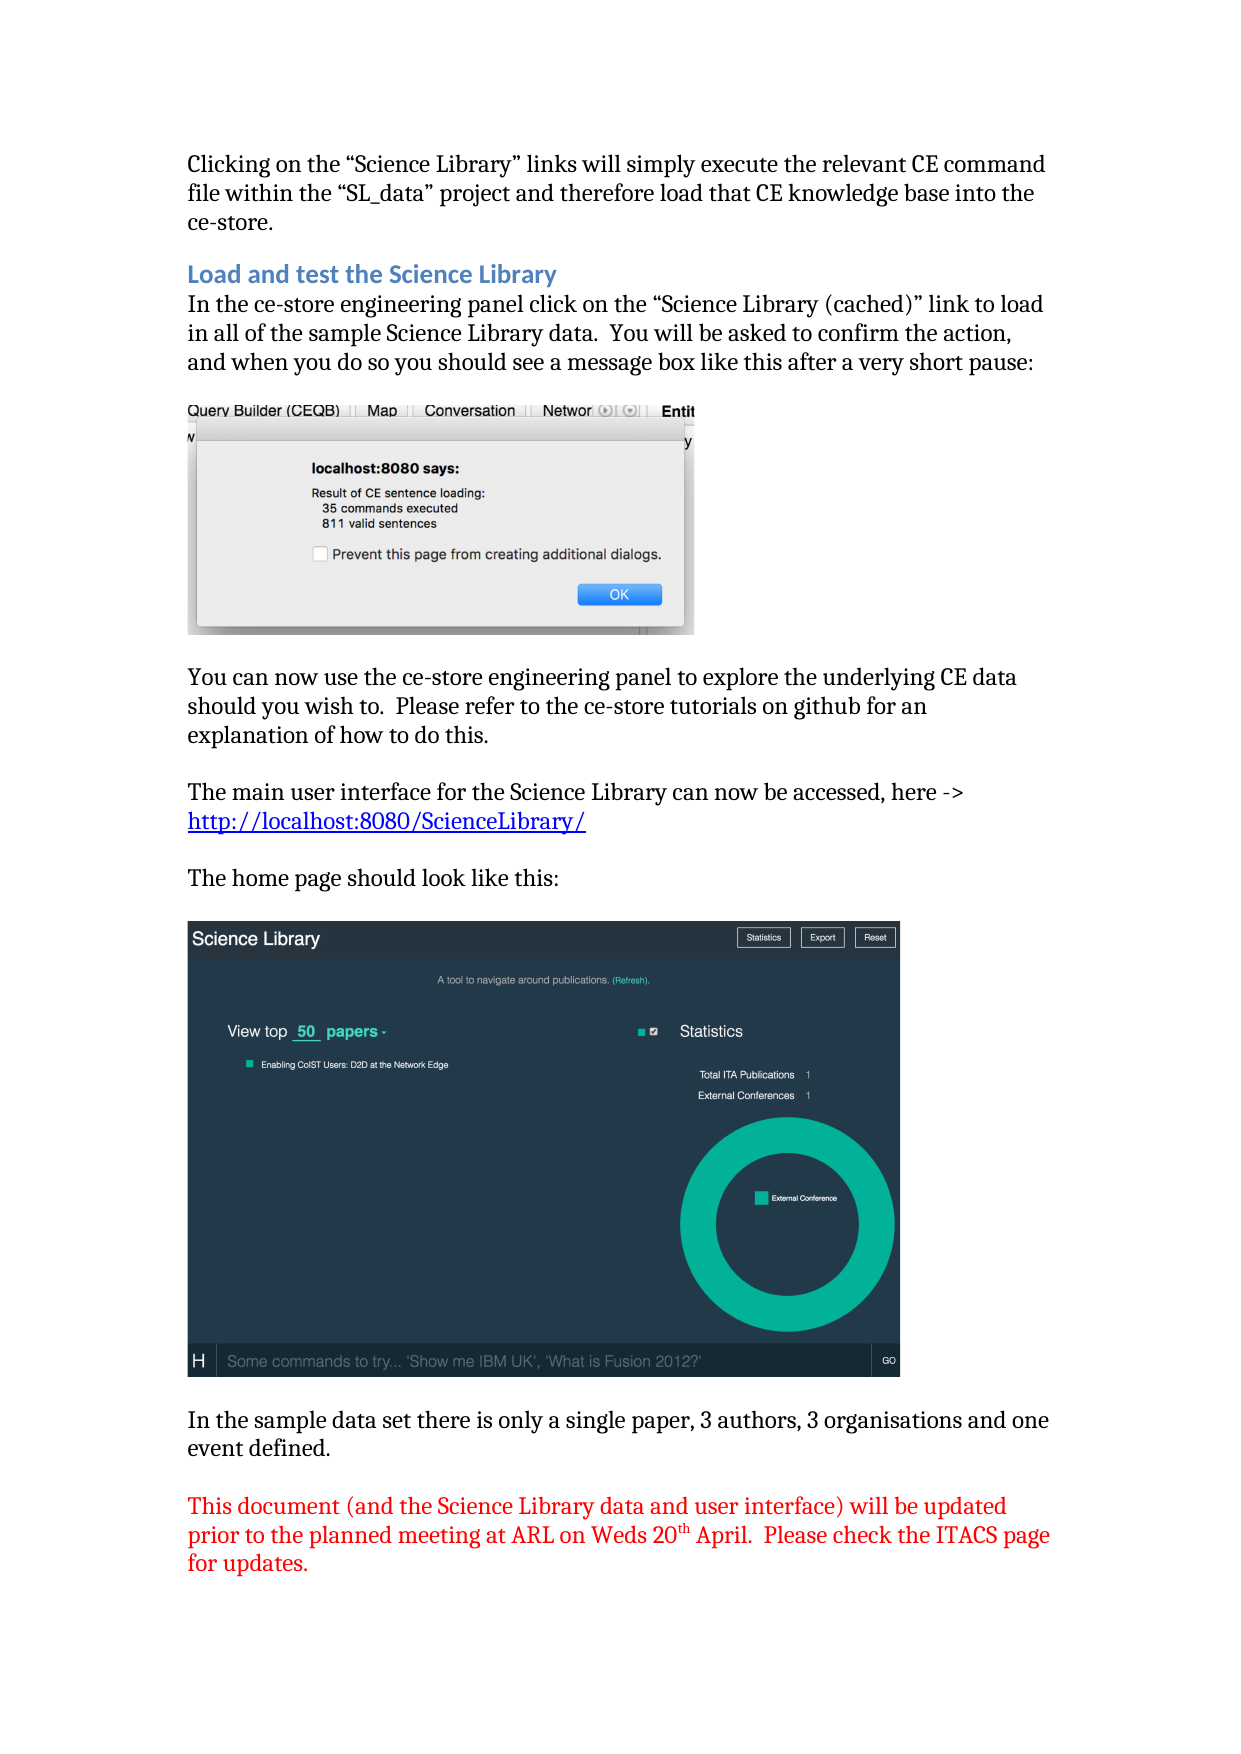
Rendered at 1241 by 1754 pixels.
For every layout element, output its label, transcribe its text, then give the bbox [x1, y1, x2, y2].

text The home page should look like this: [187, 864, 1053, 893]
text This document (and the Science Library data and user interface) will be updated prior to the planned meeting at ARL on Weds 20th April. Please check the ITACS page for updates. [187, 1492, 1053, 1578]
picture [187, 921, 901, 1377]
text In the sample data set there is only a single paper, 3 authors, 3 organisations and one event defined. [187, 1406, 1053, 1463]
text In the ce-store engineering panel click on the “Science Library (cached)” link to load in all of the sample Science Library data. You will be asked to confirm the action, and when you do so you should see a message box like this after a very short pause: [187, 290, 1053, 376]
text The main user interface for the Science Library can now be accessed, here -> http://localhost:8080/ScienceLibrary/ [187, 778, 1053, 836]
text Clicking on the “Science Library” links will simply execute the relevant CE command file within the “SL_data” project and therefore load that CE knowledge base into the ce-store. [187, 150, 1053, 236]
picture [187, 405, 695, 635]
subtitle Load and test the Science Library [187, 257, 1053, 290]
text You can now use the ce-store engineering panel to explore the underlying CE data should you wish to. Please refer to the ce-store tutorials on github for an explanation of how to do this. [187, 663, 1053, 749]
